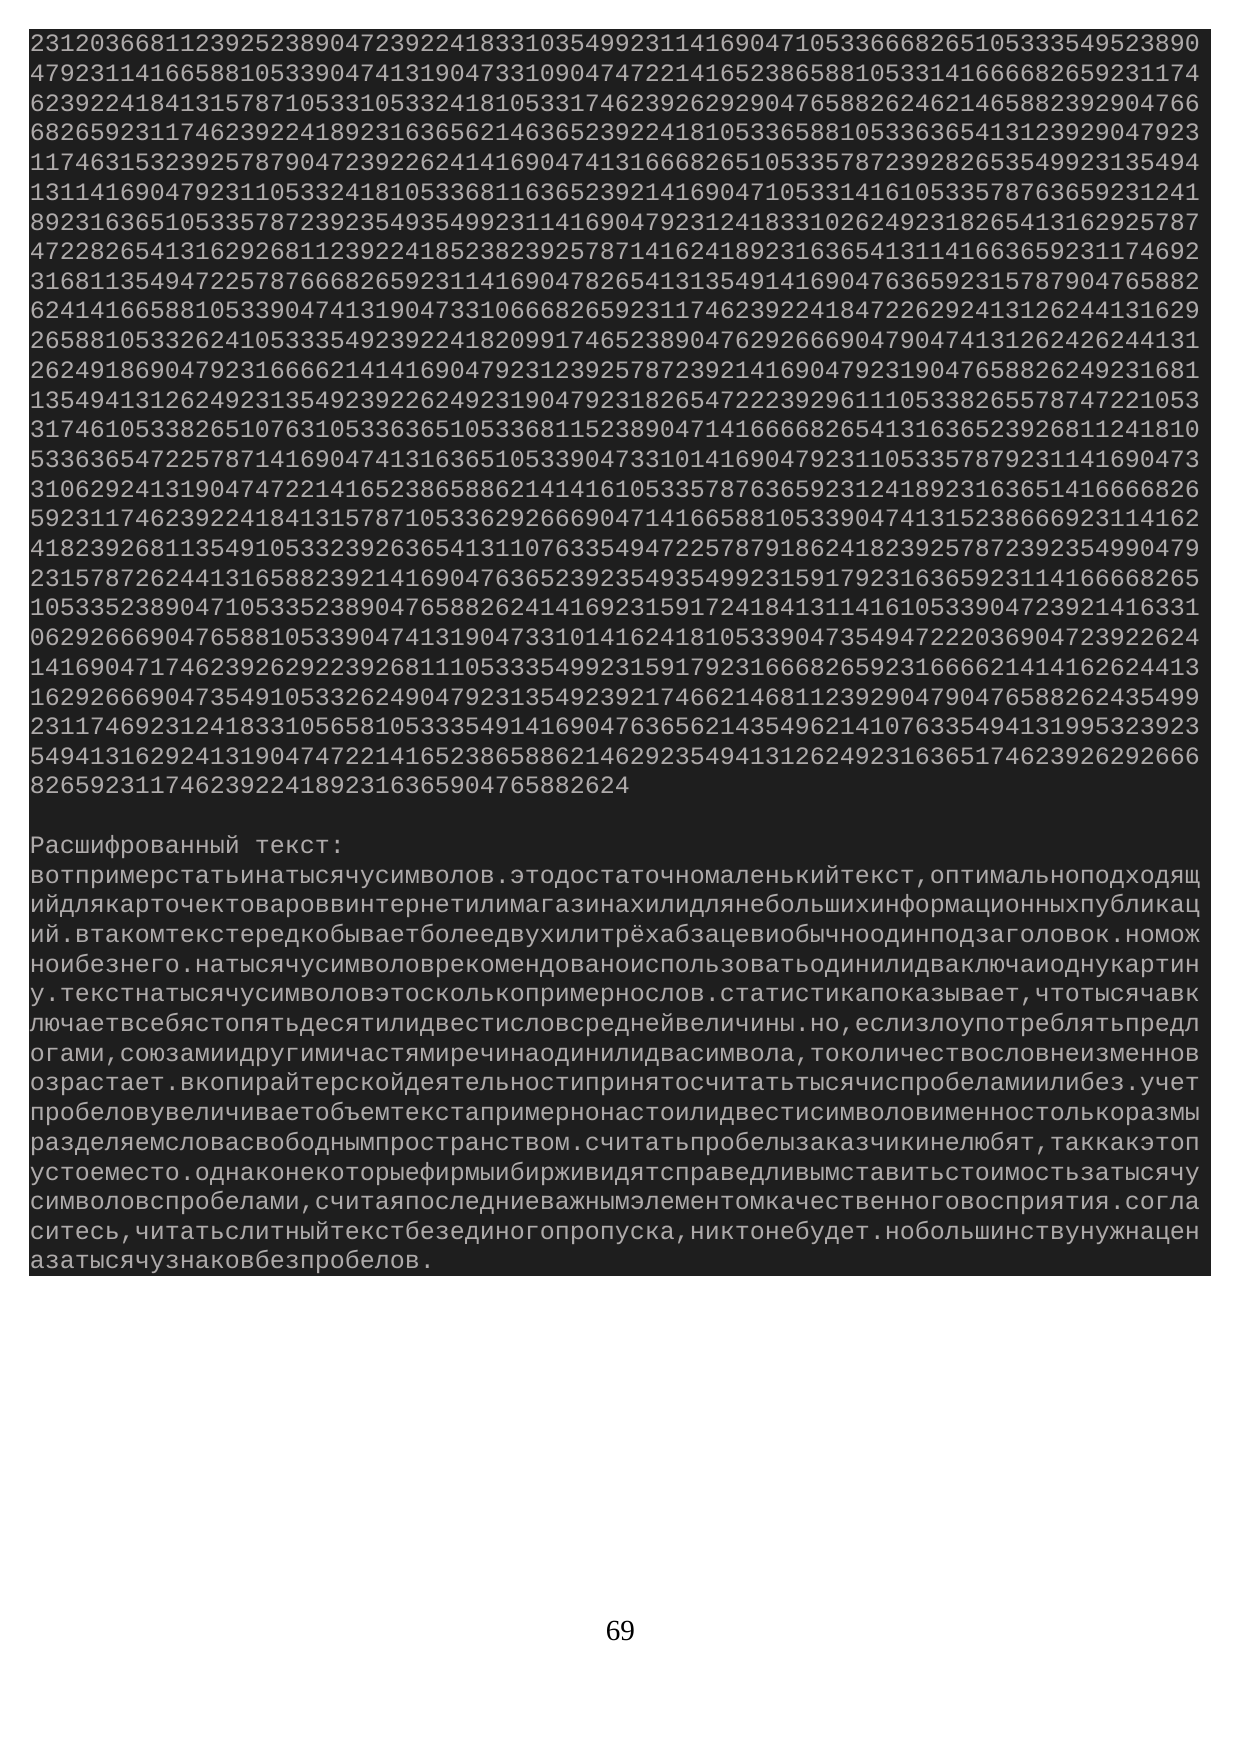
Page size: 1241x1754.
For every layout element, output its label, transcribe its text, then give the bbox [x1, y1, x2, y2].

text Расшифрованный текст: [29, 831, 1211, 861]
text вотпримерстатьинатысячусимволов.этодостаточномаленькийтекст,оптимальноподходящийдлякарточектовароввинтернетилимагазинахилидлянебольшихинформационныхпубликаций.втакомтекстередкобываетболеедвухилитрёхабзацевиобычноодинподзаголовок.номожноибезнего.натысячусимволоврекомендованоиспользоватьодинилидваключаиоднукартину.текстнатысячусимволовэтосколькопримернослов.статистикапоказывает,чтотысячавключаетвсебястопятьдесятилидвестисловсреднейвеличины.но,еслизлоупотреблятьпредлогами,союзамиидругимичастямиречинаодинилидвасимвола,токоличествословнеизменновозрастает.вкопирайтерскойдеятельностипринятосчитатьтысячиспробеламиилибез.учетпробеловувеличиваетобъемтекстапримернонастоилидвестисимволовименностолькоразмыразделяемсловасвободнымпространством.считатьпробелызаказчикинелюбят,таккакэтопустоеместо.однаконекоторыефирмыибирживидятсправедливымставитьстоимостьзатысячусимволовспробелами,считаяпоследниеважнымэлементомкачественноговосприятия.согласитесь,читатьслитныйтекстбезединогопропуска,никтонебудет.нобольшинствунужнаценазатысячузнаковбезпробелов. [29, 861, 1211, 1276]
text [29, 29, 1211, 801]
